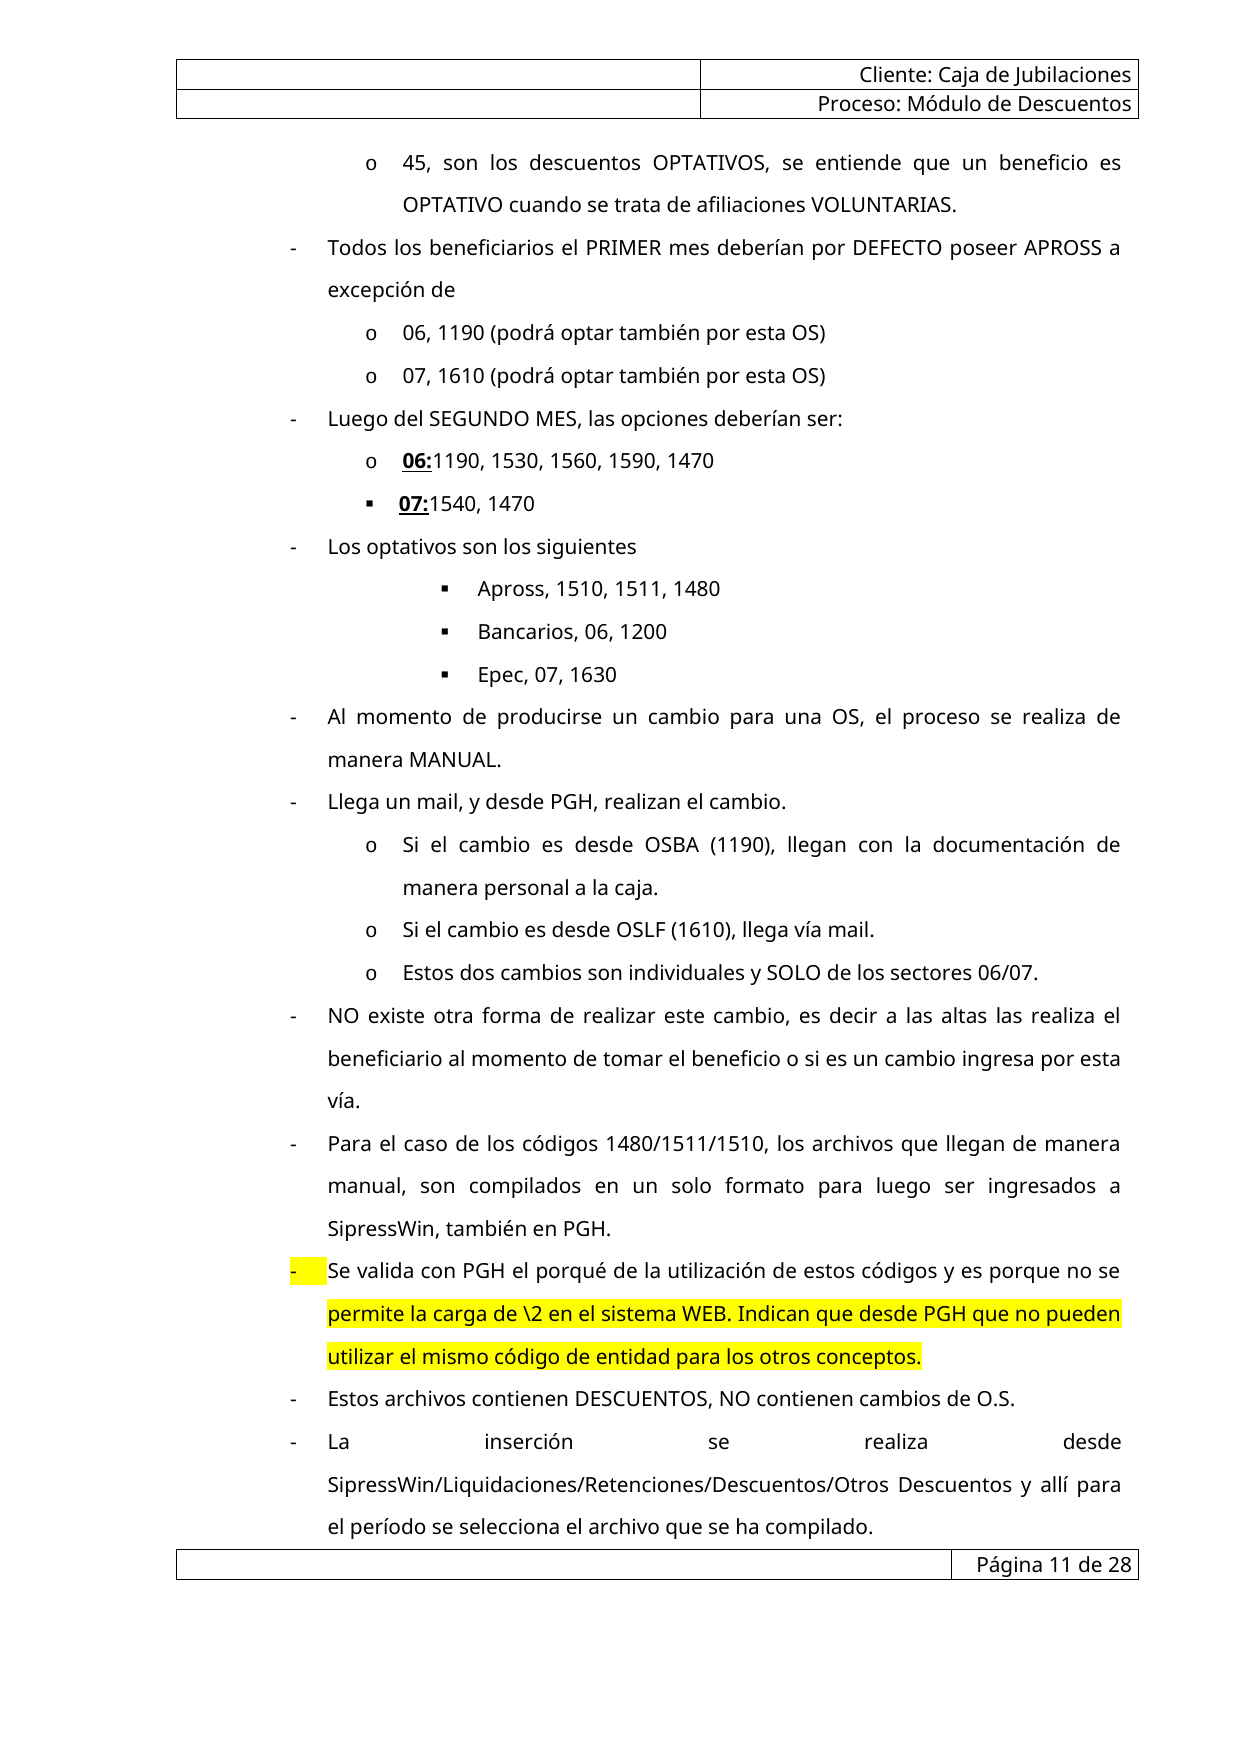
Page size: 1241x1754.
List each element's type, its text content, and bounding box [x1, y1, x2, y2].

list Bancarios, 06, 1200 [440, 617, 1122, 646]
list La inserción se realiza desde SipressWin/Liquidaciones/Retenciones/Descuentos/Otros Descuentos y allí para el período se selecciona el archivo que se ha compilado. [290, 1427, 1122, 1541]
list Llega un mail, y desde PGH, realizan el cambio. [290, 787, 1122, 816]
list 07, 1610 (podrá optar también por esta OS) [365, 361, 1122, 389]
list Para el caso de los códigos 1480/1511/1510, los archivos que llegan de manera manual, son compilados en un solo formato para luego ser ingresados a SipressWin, también en PGH. [290, 1129, 1122, 1242]
list Estos dos cambios son individuales y SOLO de los sectores 06/07. [365, 958, 1122, 987]
list Al momento de producirse un cambio para una OS, el proceso se realiza de manera MANUAL. [290, 702, 1122, 773]
list NO existe otra forma de realizar este cambio, es decir a las altas las realiza el beneficiario al momento de tomar el beneficio o si es un cambio ingresa por esta vía. [290, 1001, 1122, 1115]
list Los optativos son los siguientes [290, 532, 1122, 560]
list 06:1190, 1530, 1560, 1590, 1470 [365, 446, 1122, 475]
list 45, son los descuentos OPTATIVOS, se entiende que un beneficio es OPTATIVO cuando se trata de afiliaciones VOLUNTARIAS. [365, 148, 1122, 219]
list Apross, 1510, 1511, 1480 [440, 574, 1122, 603]
list Se valida con PGH el porqué de la utilización de estos códigos y es porque no se permite la carga de \2 en el sistema WEB. Indican que desde PGH que no pueden utilizar el mismo código de entidad para los otros conceptos. [290, 1257, 1122, 1370]
list Todos los beneficiarios el PRIMER mes deberían por DEFECTO poseer APROSS a excepción de [290, 233, 1122, 304]
list Si el cambio es desde OSLF (1610), llega vía mail. [365, 915, 1122, 944]
list Epec, 07, 1630 [440, 660, 1122, 688]
list 07:1540, 1470 [364, 489, 1122, 518]
list Si el cambio es desde OSBA (1190), llegan con la documentación de manera personal a la caja. [365, 830, 1122, 901]
list Estos archivos contienen DESCUENTOS, NO contienen cambios de O.S. [290, 1384, 1122, 1413]
list Luego del SEGUNDO MES, las opciones deberían ser: [290, 404, 1122, 432]
list 06, 1190 (podrá optar también por esta OS) [365, 318, 1122, 347]
